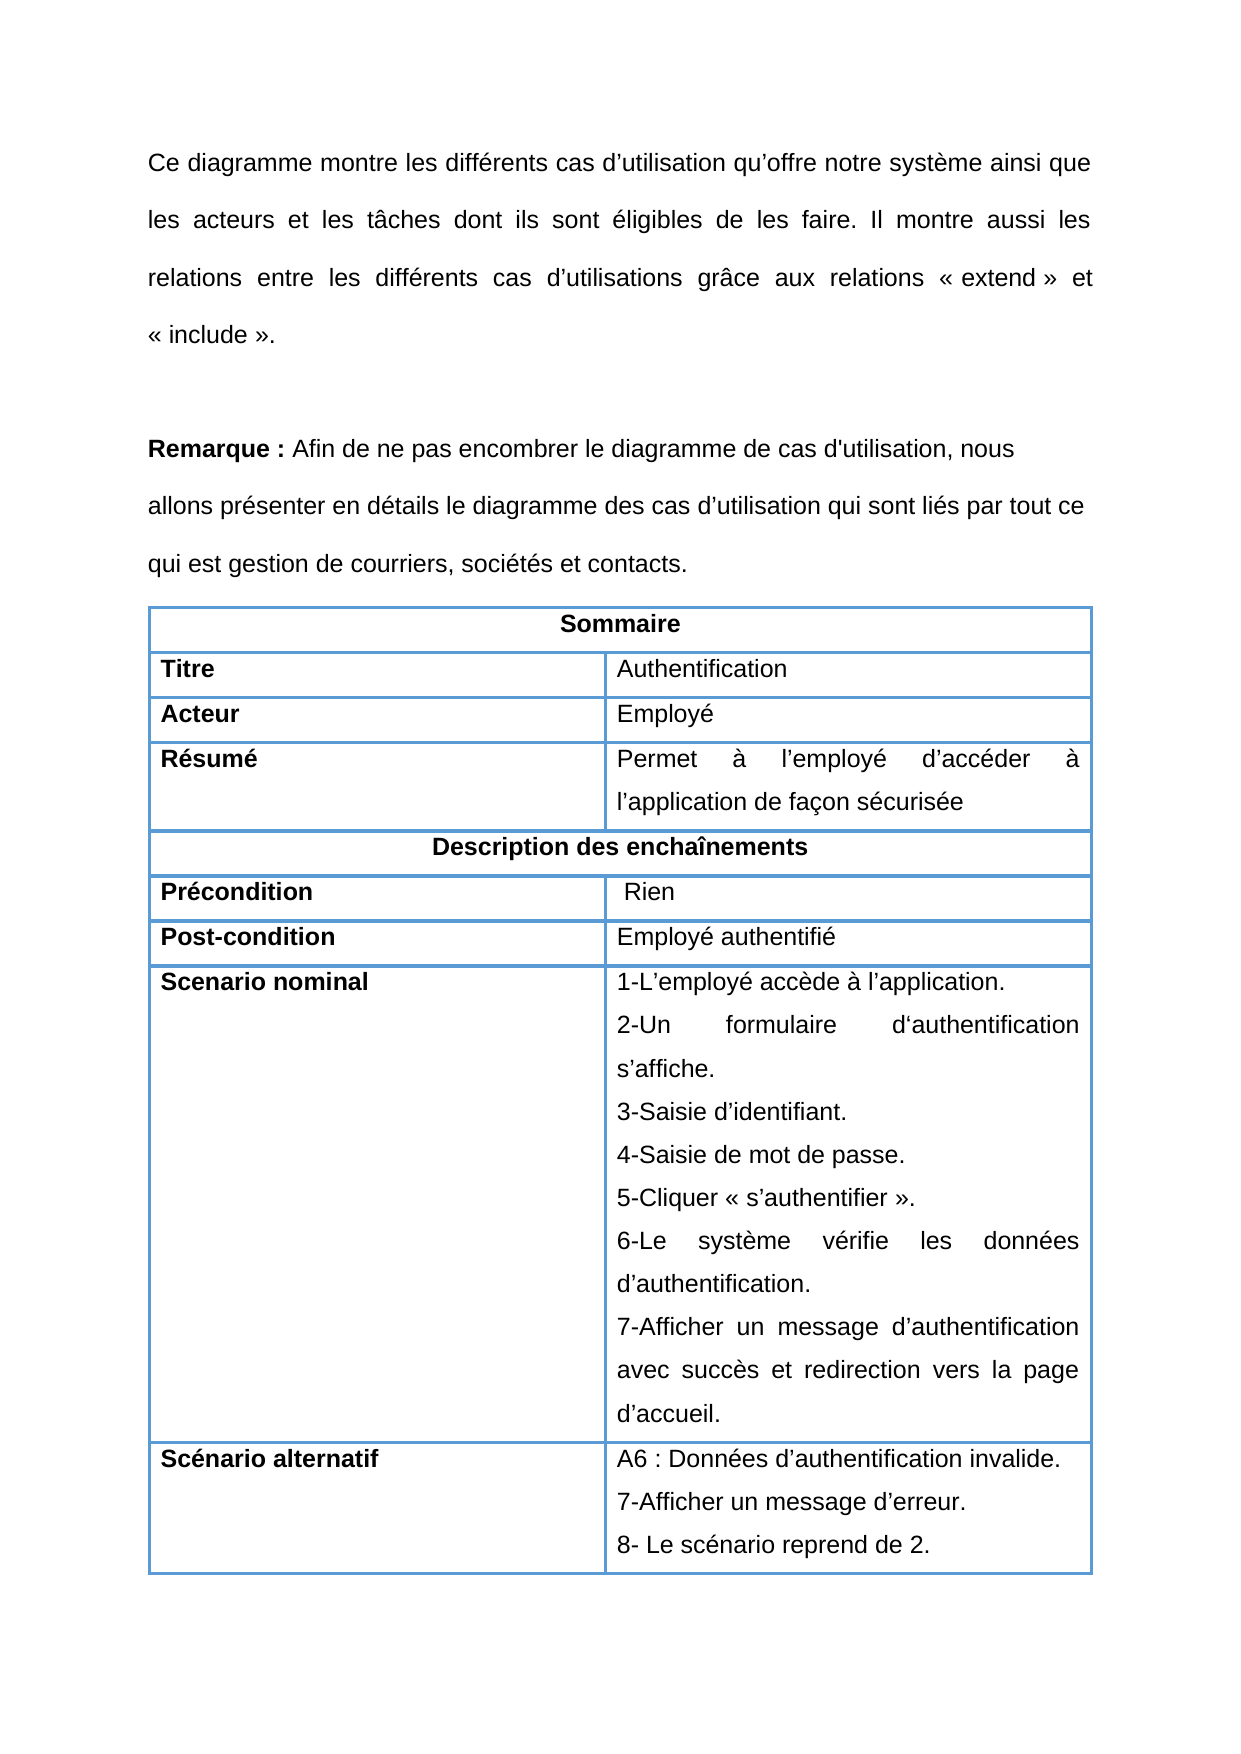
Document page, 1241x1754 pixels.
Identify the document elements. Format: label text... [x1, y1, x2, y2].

text Remarque : Afin de ne pas encombrer le diagramme de cas d'utilisation, nous allons présenter en détails le diagramme des cas d’utilisation qui sont liés par tout ce qui est gestion de courriers, sociétés et contacts. [148, 434, 1093, 577]
table_cell Résumé [151, 744, 604, 829]
text Ce diagramme montre les différents cas d’utilisation qu’offre notre système ainsi que les acteurs et les tâches dont ils sont éligibles de les faire. Il montre aussi les relations entre les différents cas d’utilisations grâce aux relations « extend » et « include ». [148, 148, 1093, 349]
table_cell Employé [607, 699, 1090, 741]
table_cell Post-condition [151, 923, 604, 964]
table_cell Précondition [151, 878, 604, 919]
table_cell Scénario alternatif [151, 1444, 604, 1572]
table_header Sommaire [151, 609, 1090, 651]
table_cell Permet à l’employé d’accéder à l’application de façon sécurisée [607, 744, 1090, 829]
table_cell 1-L’employé accède à l’application. 2-Un formulaire d‘authentification s’affiche. 3-Saisie d’identifiant. 4-Saisie de mot de passe. 5-Cliquer « s’authentifier ». 6-Le système vérifie les données d’authentification. 7-Afficher un message d’authentification avec succès et redirection vers la page d’accueil. [607, 968, 1090, 1441]
table_cell Authentification [607, 654, 1090, 696]
table_cell Titre [151, 654, 604, 696]
table_cell Employé authentifié [607, 923, 1090, 964]
table_cell Acteur [151, 699, 604, 741]
table_cell Scenario nominal [151, 968, 604, 1441]
table_cell Rien [607, 878, 1090, 919]
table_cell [607, 1444, 1090, 1572]
table_cell Description des enchaînements [151, 833, 1090, 874]
